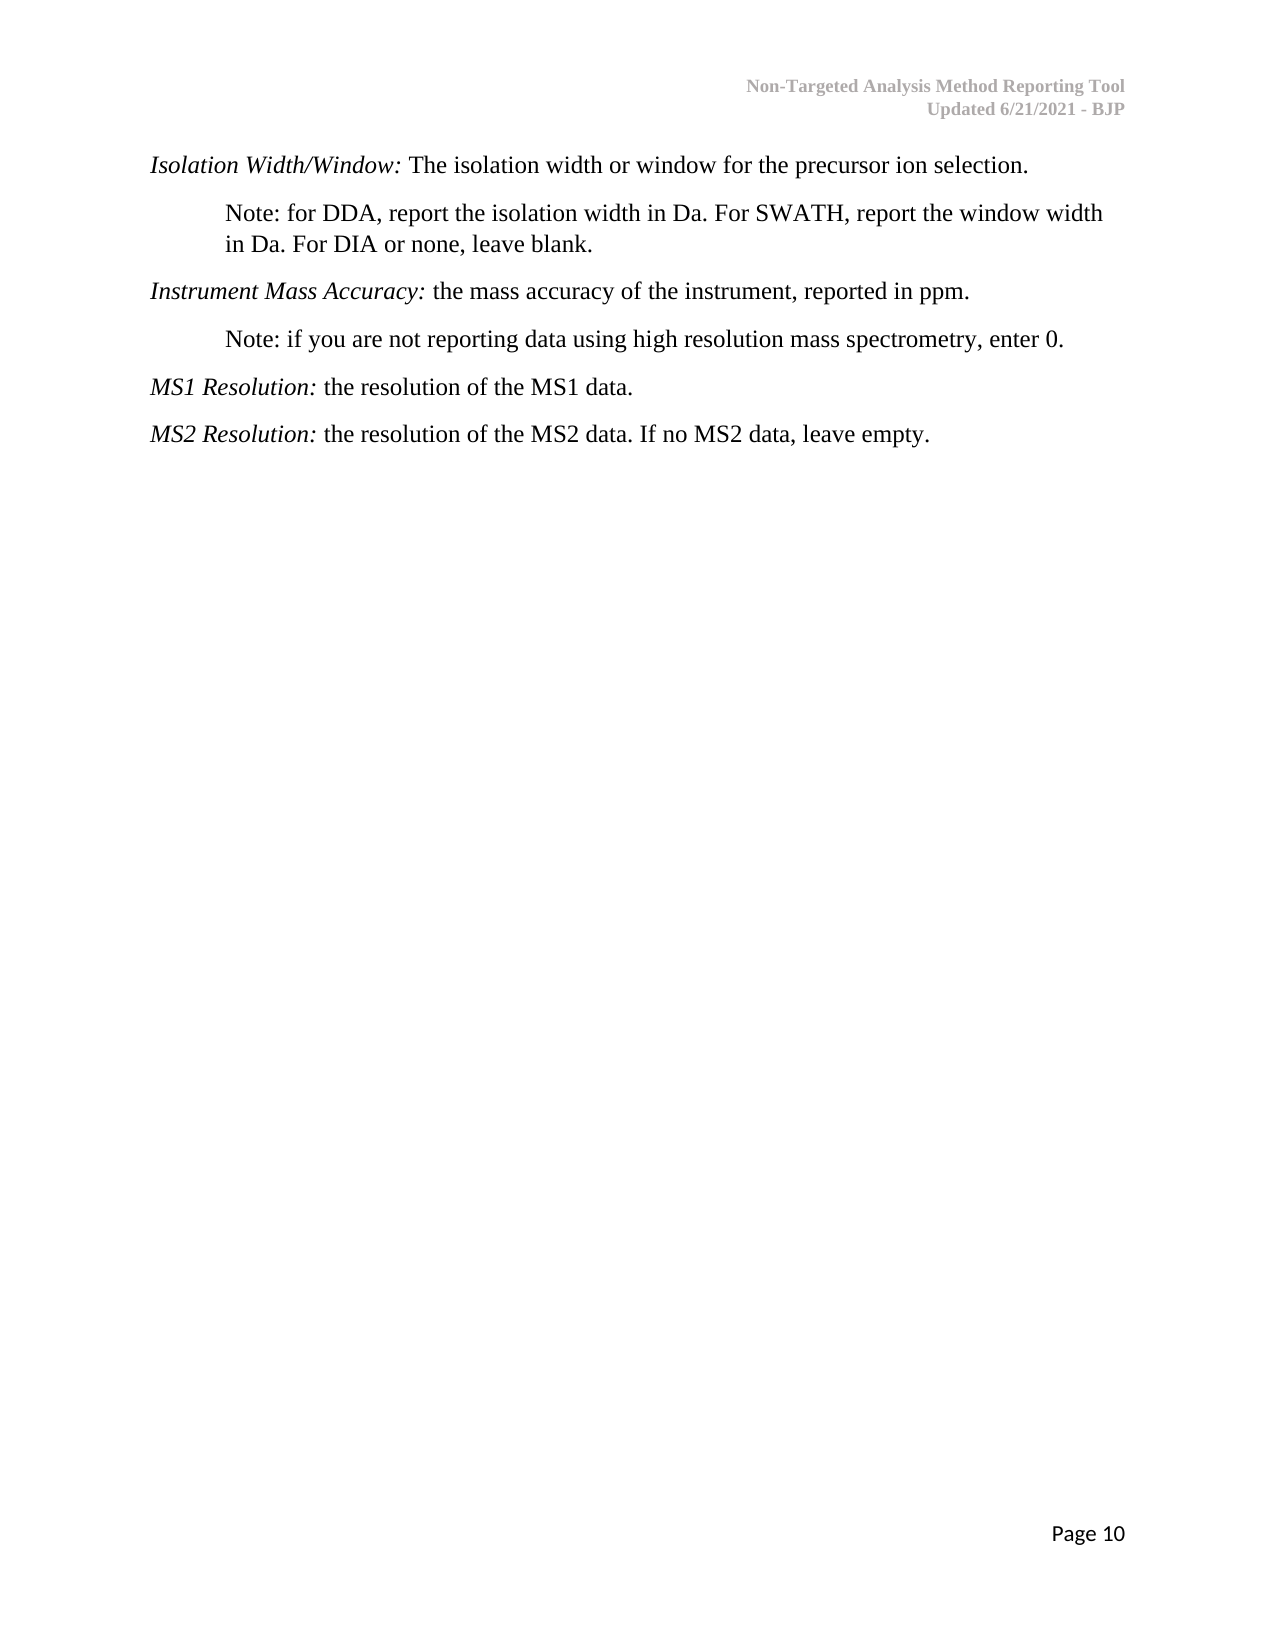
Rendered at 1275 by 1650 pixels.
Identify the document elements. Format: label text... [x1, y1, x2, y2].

text MS1 Resolution: the resolution of the MS1 data. [150, 372, 1125, 401]
text MS2 Resolution: the resolution of the MS2 data. If no MS2 data, leave empty. [150, 419, 1125, 448]
text Note: for DDA, report the isolation width in Da. For SWATH, report the window width in Da. For DIA or none, leave blank. [225, 198, 1125, 257]
text Isolation Width/Window: The isolation width or window for the precursor ion selection. [150, 150, 1125, 179]
text Note: if you are not reporting data using high resolution mass spectrometry, enter 0. [150, 324, 1125, 353]
text Instrument Mass Accuracy: the mass accuracy of the instrument, reported in ppm. [150, 276, 1125, 305]
